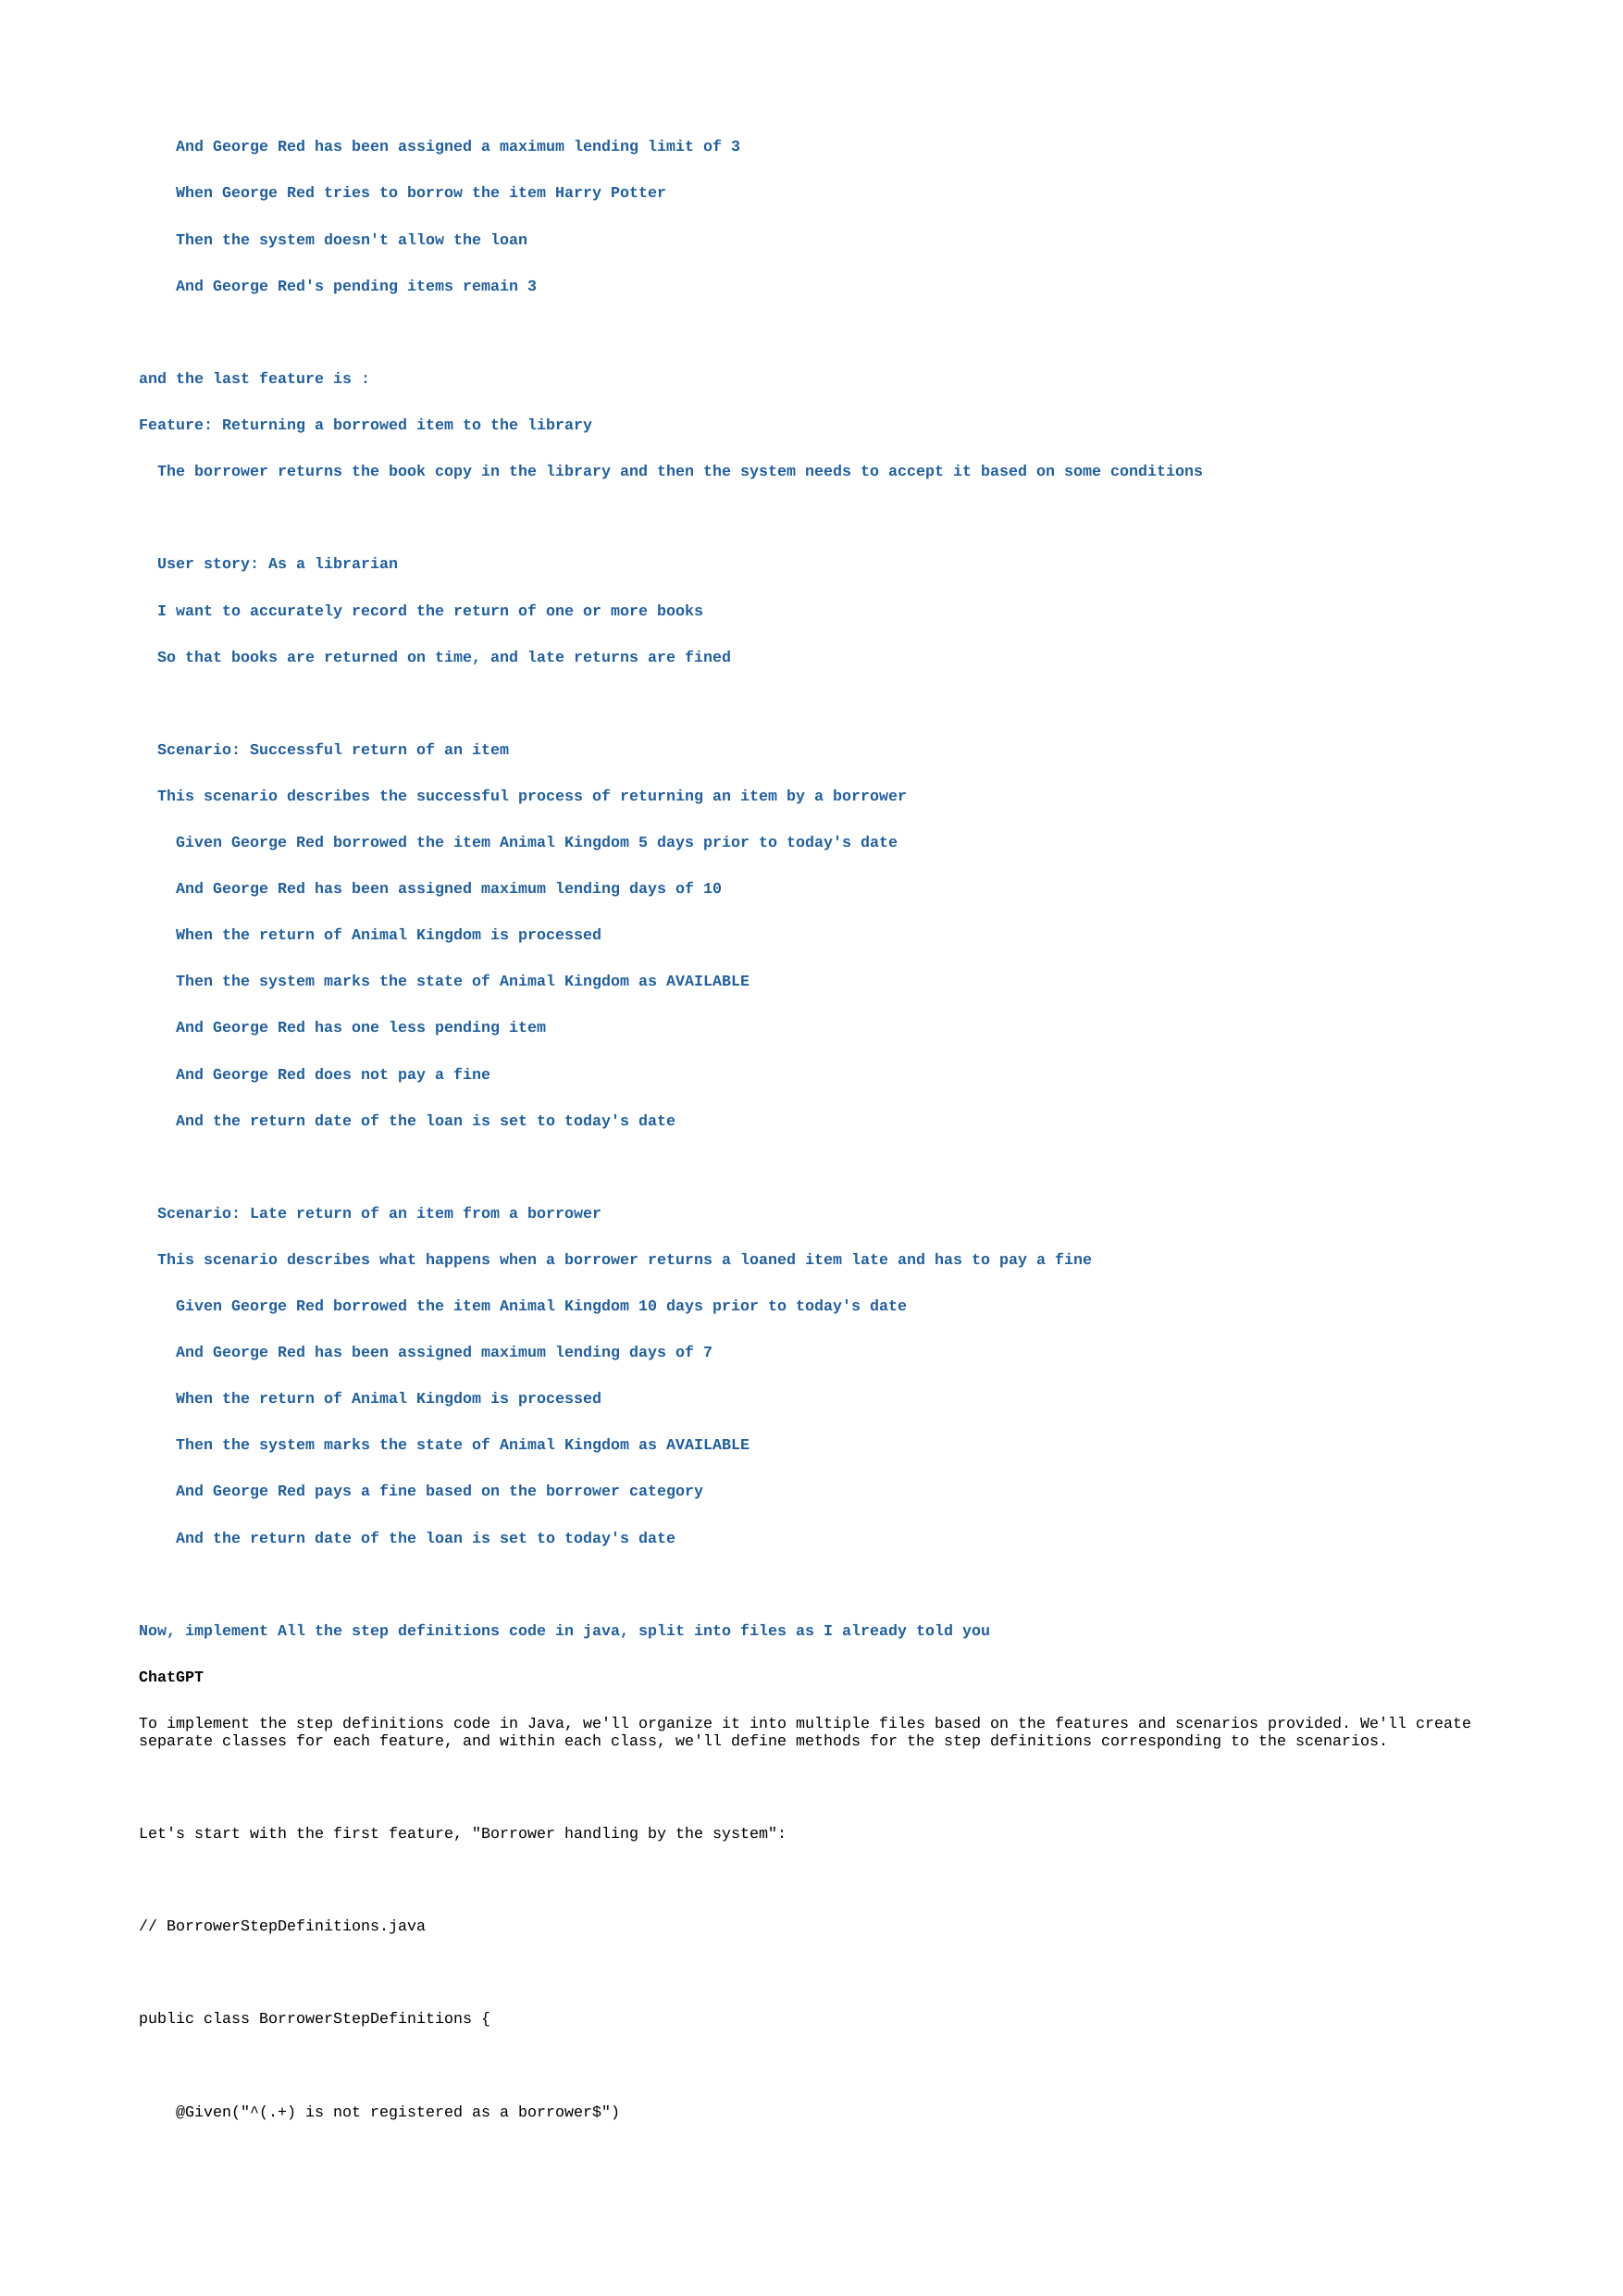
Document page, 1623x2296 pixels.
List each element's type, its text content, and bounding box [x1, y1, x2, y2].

text Then the system marks the state of Animal Kingdom as AVAILABLE [139, 974, 1484, 991]
text And George Red pays a fine based on the borrower category [139, 1483, 1484, 1501]
text This scenario describes what happens when a borrower returns a loaned item late and has to pay a fine [139, 1251, 1484, 1269]
text So that books are returned on time, and late returns are fined [139, 649, 1484, 666]
text And George Red has been assigned maximum lending days of 7 [139, 1345, 1484, 1362]
text User story: As a librarian [139, 556, 1484, 574]
text Feature: Returning a borrowed item to the library [139, 417, 1484, 434]
text The borrower returns the book copy in the library and then the system needs to accept it based on some conditions [139, 464, 1484, 480]
text I want to accurately record the return of one or more books [139, 602, 1484, 620]
text And the return date of the loan is set to today's date [139, 1112, 1484, 1130]
text Given George Red borrowed the item Animal Kingdom 5 days prior to today's date [139, 835, 1484, 851]
text Now, implement All the step definitions code in java, split into files as I already told you [139, 1622, 1484, 1640]
text And George Red has one less pending item [139, 1020, 1484, 1037]
text // BorrowerStepDefinitions.java [139, 1918, 1484, 1936]
text Then the system marks the state of Animal Kingdom as AVAILABLE [139, 1437, 1484, 1455]
text And George Red has been assigned a maximum lending limit of 3 [139, 139, 1484, 156]
text When the return of Animal Kingdom is processed [139, 1391, 1484, 1409]
text And George Red does not pay a fine [139, 1066, 1484, 1084]
text Scenario: Successful return of an item [139, 741, 1484, 759]
text When George Red tries to borrow the item Harry Potter [139, 185, 1484, 203]
text And George Red's pending items remain 3 [139, 278, 1484, 295]
text This scenario describes the successful process of returning an item by a borrower [139, 788, 1484, 805]
text And George Red has been assigned maximum lending days of 10 [139, 881, 1484, 899]
text Given George Red borrowed the item Animal Kingdom 10 days prior to today's date [139, 1298, 1484, 1315]
text To implement the step definitions code in Java, we'll organize it into multiple files based on the features and scenarios provided. We'll create separate classes for each feature, and within each class, we'll define methods for the step definitions corresponding to the scenarios. [139, 1715, 1484, 1750]
text Scenario: Late return of an item from a borrower [139, 1205, 1484, 1222]
text When the return of Animal Kingdom is processed [139, 927, 1484, 945]
text Let's start with the first feature, "Borrower handling by the system": [139, 1826, 1484, 1843]
text @Given("^(.+) is not registered as a borrower$") [139, 2104, 1484, 2121]
text Then the system doesn't allow the loan [139, 231, 1484, 249]
text And the return date of the loan is set to today's date [139, 1530, 1484, 1547]
text ChatGPT [139, 1669, 1484, 1686]
text and the last feature is : [139, 371, 1484, 388]
text public class BorrowerStepDefinitions { [139, 2011, 1484, 2029]
